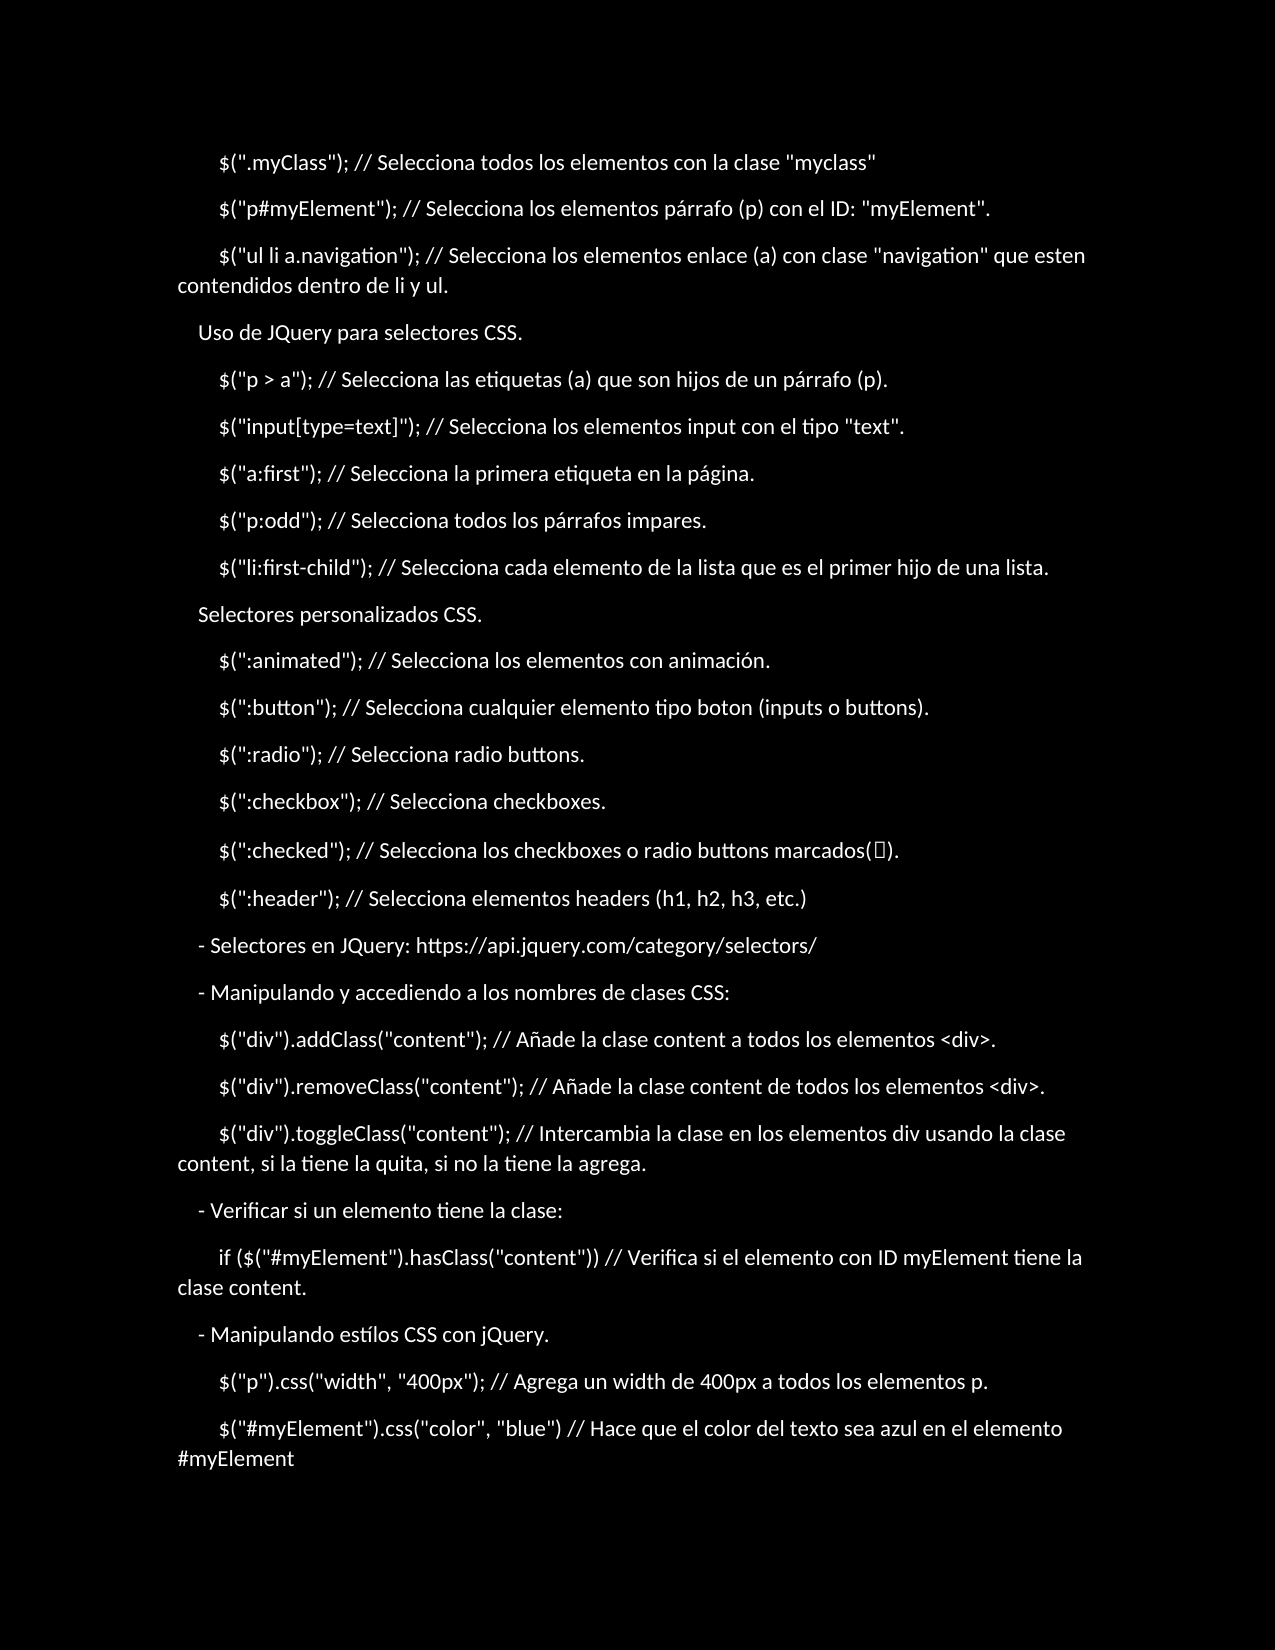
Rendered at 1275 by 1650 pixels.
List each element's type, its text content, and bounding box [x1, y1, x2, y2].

text - Manipulando estílos CSS con jQuery. [177, 1320, 1098, 1348]
text $(":checked"); // Selecciona los checkboxes o radio buttons marcados(✅). [177, 834, 1098, 865]
text $("p:odd"); // Selecciona todos los párrafos impares. [177, 506, 1098, 534]
text $("p#myElement"); // Selecciona los elementos párrafo (p) con el ID: "myElement". [177, 194, 1098, 222]
text $(":button"); // Selecciona cualquier elemento tipo boton (inputs o buttons). [177, 693, 1098, 721]
text $(":animated"); // Selecciona los elementos con animación. [177, 647, 1098, 674]
text $("a:first"); // Selecciona la primera etiqueta en la página. [177, 459, 1098, 487]
text $("#myElement").css("color", "blue") // Hace que el color del texto sea azul en el elemento #myElement [177, 1414, 1098, 1472]
text $("div").toggleClass("content"); // Intercambia la clase en los elementos div usando la clase content, si la tiene la quita, si no la tiene la agrega. [177, 1119, 1098, 1177]
text $("div").addClass("content"); // Añade la clase content a todos los elementos <div>. [177, 1025, 1098, 1053]
text if ($("#myElement").hasClass("content")) // Verifica si el elemento con ID myElement tiene la clase content. [177, 1243, 1098, 1301]
text $(":radio"); // Selecciona radio buttons. [177, 740, 1098, 768]
text - Verificar si un elemento tiene la clase: [177, 1196, 1098, 1224]
text - Manipulando y accediendo a los nombres de clases CSS: [177, 978, 1098, 1006]
text - Selectores en JQuery: https://api.jquery.com/category/selectors/ [177, 931, 1098, 959]
text $("p").css("width", "400px"); // Agrega un width de 400px a todos los elementos p. [177, 1367, 1098, 1395]
text $("input[type=text]"); // Selecciona los elementos input con el tipo "text". [177, 412, 1098, 440]
text Selectores personalizados CSS. [177, 600, 1098, 628]
text $("p > a"); // Selecciona las etiquetas (a) que son hijos de un párrafo (p). [177, 365, 1098, 393]
text $("ul li a.navigation"); // Selecciona los elementos enlace (a) con clase "navigation" que esten contendidos dentro de li y ul. [177, 241, 1098, 299]
text $(":checkbox"); // Selecciona checkboxes. [177, 787, 1098, 815]
text $("div").removeClass("content"); // Añade la clase content de todos los elementos <div>. [177, 1072, 1098, 1100]
text $(".myClass"); // Selecciona todos los elementos con la clase "myclass" [177, 148, 1098, 176]
text Uso de JQuery para selectores CSS. [177, 318, 1098, 346]
text $("li:first-child"); // Selecciona cada elemento de la lista que es el primer hijo de una lista. [177, 553, 1098, 581]
text $(":header"); // Selecciona elementos headers (h1, h2, h3, etc.) [177, 884, 1098, 912]
